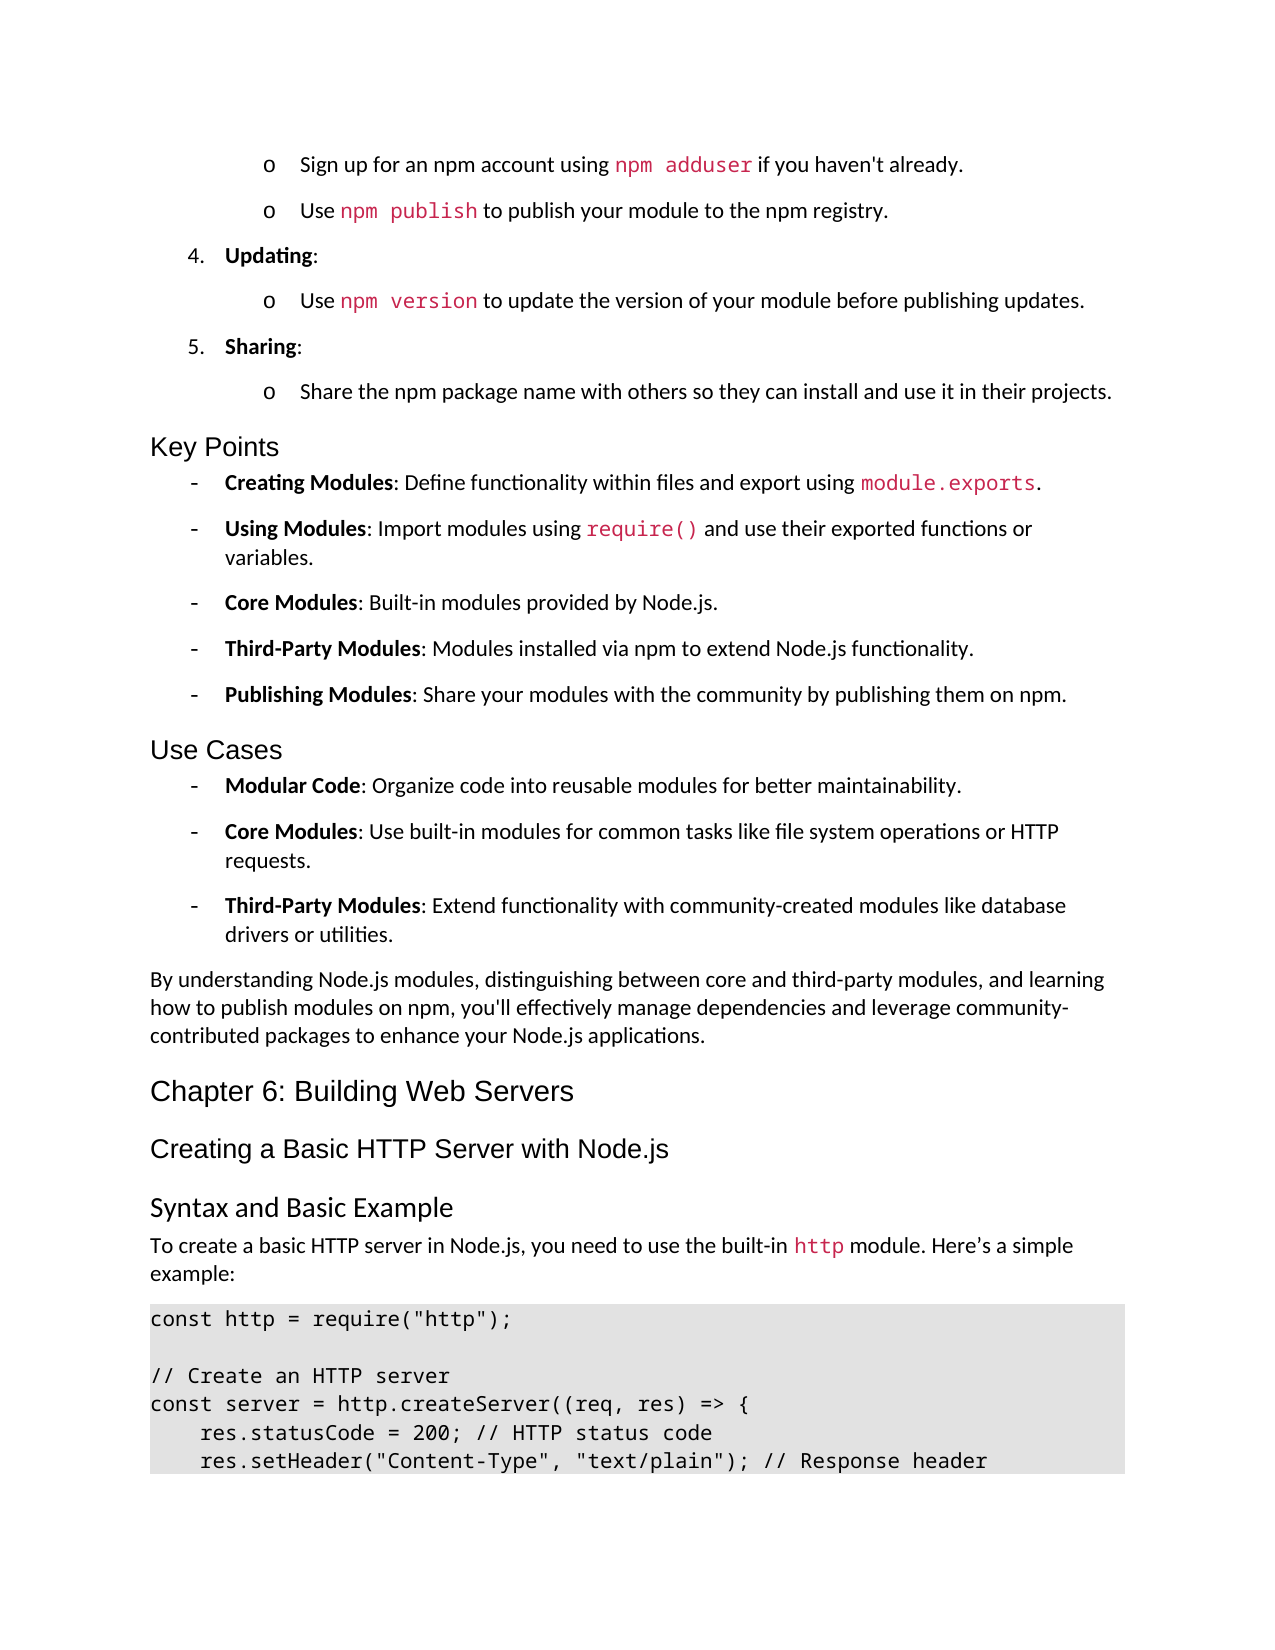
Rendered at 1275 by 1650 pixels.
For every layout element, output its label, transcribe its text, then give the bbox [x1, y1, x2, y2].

subtitle Creating a Basic HTTP Server with Node.js [150, 1133, 1125, 1164]
list Modular Code: Organize code into reusable modules for better maintainability. [187, 772, 1125, 801]
list Use npm publish to publish your module to the npm registry. [262, 196, 1125, 225]
list Updating: [187, 242, 1125, 270]
subtitle Use Cases [150, 734, 1125, 765]
list Third-Party Modules: Extend functionality with community-created modules like database drivers or utilities. [187, 891, 1125, 948]
list Publishing Modules: Share your modules with the community by publishing them on npm. [187, 680, 1125, 709]
list Sharing: [187, 332, 1125, 360]
text To create a basic HTTP server in Node.js, you need to use the built-in http module. Here’s a simple example: [150, 1231, 1125, 1287]
subtitle Syntax and Basic Example [150, 1189, 1125, 1224]
subtitle Key Points [150, 431, 1125, 462]
list Using Modules: Import modules using require() and use their exported functions or variables. [187, 514, 1125, 572]
text By understanding Node.js modules, distinguishing between core and third-party modules, and learning how to publish modules on npm, you'll effectively manage dependencies and leverage community-contributed packages to enhance your Node.js applications. [150, 965, 1125, 1049]
list Use npm version to update the version of your module before publishing updates. [262, 286, 1125, 316]
list Core Modules: Use built-in modules for common tasks like file system operations or HTTP requests. [187, 817, 1125, 874]
list Creating Modules: Define functionality within files and export using module.exports. [187, 468, 1125, 498]
list Third-Party Modules: Modules installed via npm to extend Node.js functionality. [187, 634, 1125, 663]
list Share the npm package name with others so they can install and use it in their projects. [262, 377, 1125, 406]
subtitle Chapter 6: Building Web Servers [150, 1074, 1125, 1108]
list Sign up for an npm account using npm adduser if you haven't already. [262, 150, 1125, 179]
list Core Modules: Built-in modules provided by Node.js. [187, 588, 1125, 617]
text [150, 1304, 1125, 1474]
